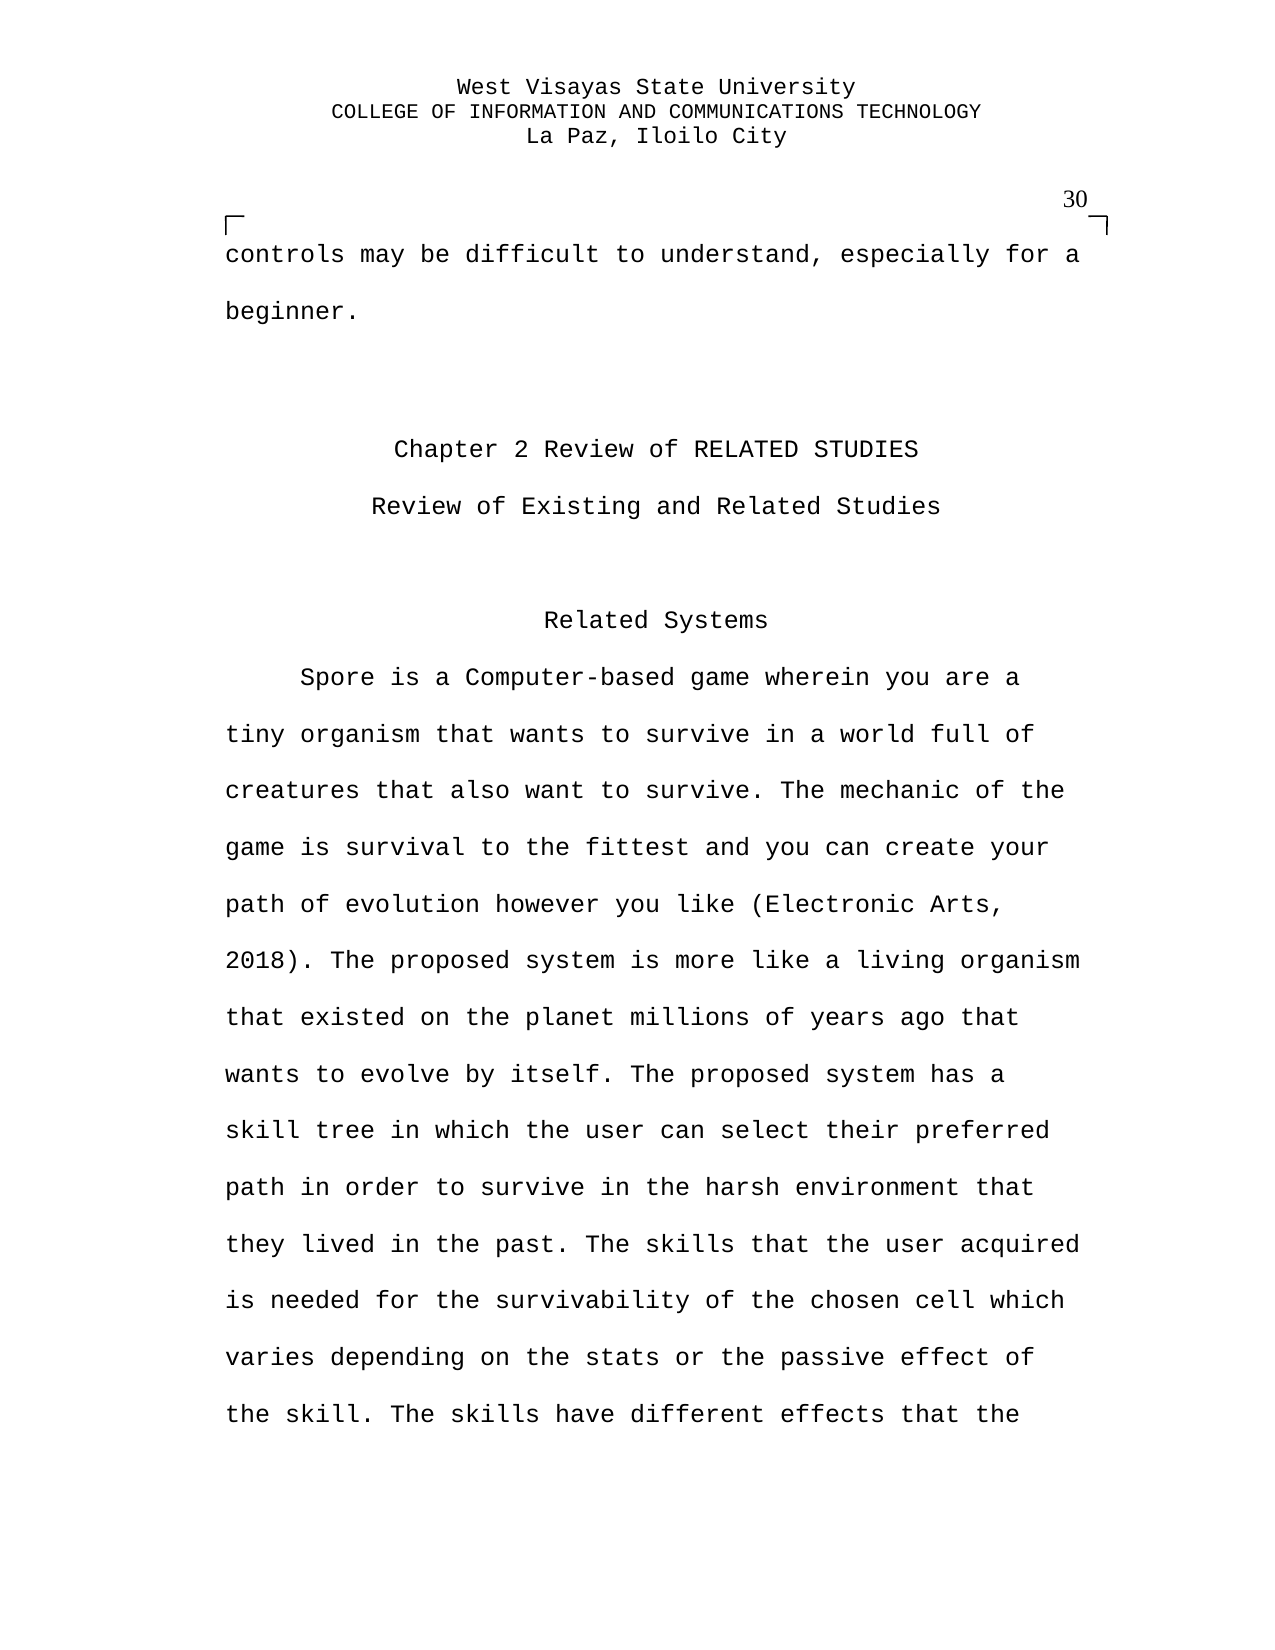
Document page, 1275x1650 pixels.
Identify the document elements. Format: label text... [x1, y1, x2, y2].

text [225, 664, 1087, 1429]
text Chapter 2 Review of RELATED STUDIES [225, 437, 1087, 465]
subtitle Review of Existing and Related Studies [225, 494, 1087, 522]
text Related Systems [225, 608, 1087, 636]
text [225, 242, 1087, 327]
